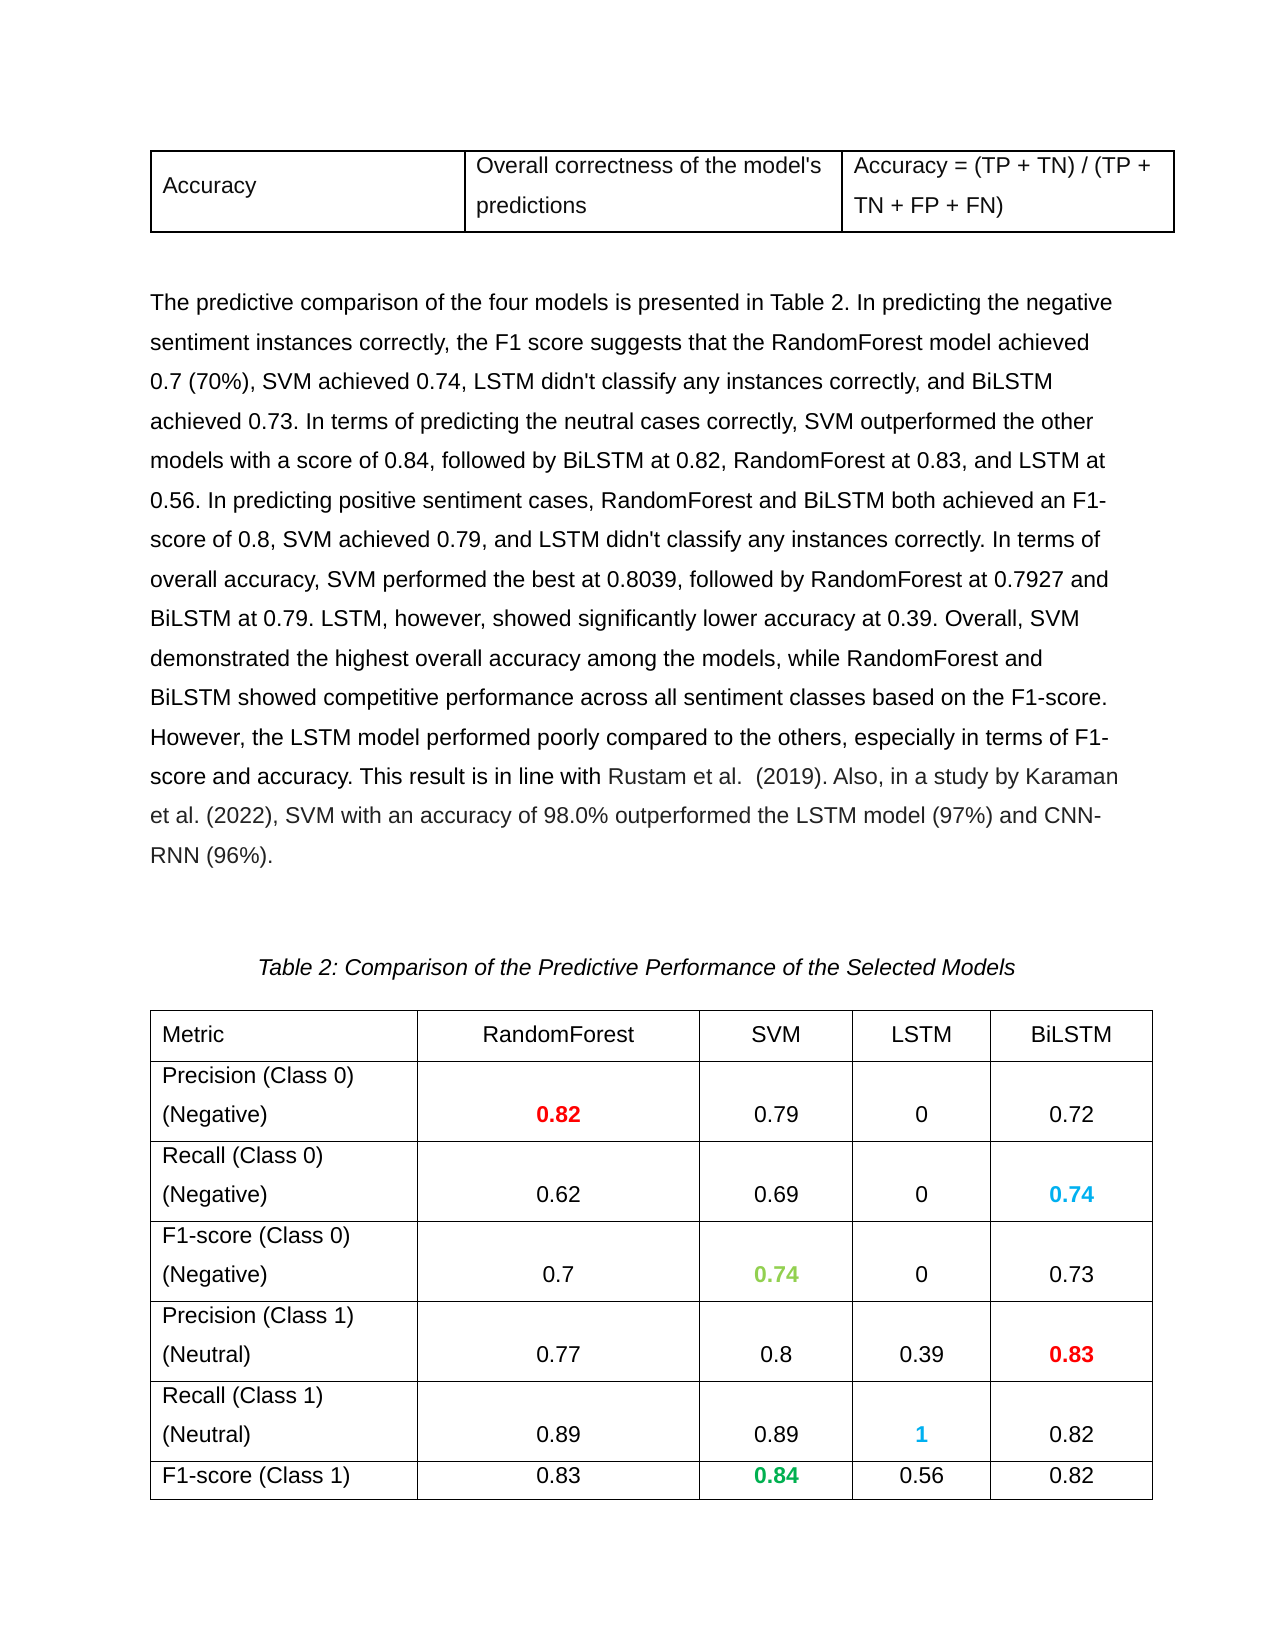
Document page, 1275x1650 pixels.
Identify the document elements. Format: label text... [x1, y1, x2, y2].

table_cell 0.77 [418, 1302, 699, 1381]
table_cell Recall (Class 1) (Neutral) [151, 1382, 417, 1461]
table_cell Accuracy [152, 152, 464, 231]
table_cell 0.74 [991, 1142, 1152, 1221]
table_cell 1 [853, 1382, 990, 1461]
table_cell 0.62 [418, 1142, 699, 1221]
table_cell 0.72 [991, 1062, 1152, 1141]
text The predictive comparison of the four models is presented in Table 2. In predicting the negative sentiment instances correctly, the F1 score suggests that the RandomForest model achieved 0.7 (70%), SVM achieved 0.74, LSTM didn't classify any instances correctly, and BiLSTM achieved 0.73. In terms of predicting the neutral cases correctly, SVM outperformed the other models with a score of 0.84, followed by BiLSTM at 0.82, RandomForest at 0.83, and LSTM at 0.56. In predicting positive sentiment cases, RandomForest and BiLSTM both achieved an F1-score of 0.8, SVM achieved 0.79, and LSTM didn't classify any instances correctly. In terms of overall accuracy, SVM performed the best at 0.8039, followed by RandomForest at 0.7927 and BiLSTM at 0.79. LSTM, however, showed significantly lower accuracy at 0.39. Overall, SVM demonstrated the highest overall accuracy among the models, while RandomForest and BiLSTM showed competitive performance across all sentiment classes based on the F1-score. However, the LSTM model performed poorly compared to the others, especially in terms of F1-score and accuracy. This result is in line with Rustam et al. (2019). Also, in a study by Karaman et al. (2022), SVM with an accuracy of 98.0% outperformed the LSTM model (97%) and CNN-RNN (96%). [150, 289, 1125, 868]
table_cell 0 [853, 1062, 990, 1141]
table_cell 0.84 [700, 1462, 852, 1499]
table_cell 0.83 [991, 1302, 1152, 1381]
table_cell Precision (Class 1) (Neutral) [151, 1302, 417, 1381]
table_cell 0 [853, 1222, 990, 1301]
table_cell Overall correctness of the model's predictions [466, 152, 841, 231]
table_cell 0.8 [700, 1302, 852, 1381]
table_cell Accuracy = (TP + TN) / (TP + TN + FP + FN) [843, 152, 1173, 231]
table_cell 0.82 [991, 1462, 1152, 1499]
table_cell 0.89 [700, 1382, 852, 1461]
table_cell 0.89 [418, 1382, 699, 1461]
table_header LSTM [853, 1011, 990, 1061]
table_header SVM [700, 1011, 852, 1061]
table_cell 0.56 [853, 1462, 990, 1499]
table_cell 0.73 [991, 1222, 1152, 1301]
table_cell 0.79 [700, 1062, 852, 1141]
table_cell Precision (Class 0) (Negative) [151, 1062, 417, 1141]
table_cell 0.82 [418, 1062, 699, 1141]
table_cell Recall (Class 0) (Negative) [151, 1142, 417, 1221]
table_cell 0.74 [700, 1222, 852, 1301]
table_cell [151, 1462, 417, 1499]
table_cell 0.39 [853, 1302, 990, 1381]
table_cell 0.7 [418, 1222, 699, 1301]
text Table 2: Comparison of the Predictive Performance of the Selected Models [150, 954, 1125, 981]
table_cell 0 [853, 1142, 990, 1221]
table_cell 0.82 [991, 1382, 1152, 1461]
table_cell 0.83 [418, 1462, 699, 1499]
table_cell F1-score (Class 0) (Negative) [151, 1222, 417, 1301]
table_header RandomForest [418, 1011, 699, 1061]
table_cell 0.69 [700, 1142, 852, 1221]
table_header Metric [151, 1011, 417, 1061]
table_header BiLSTM [991, 1011, 1152, 1061]
